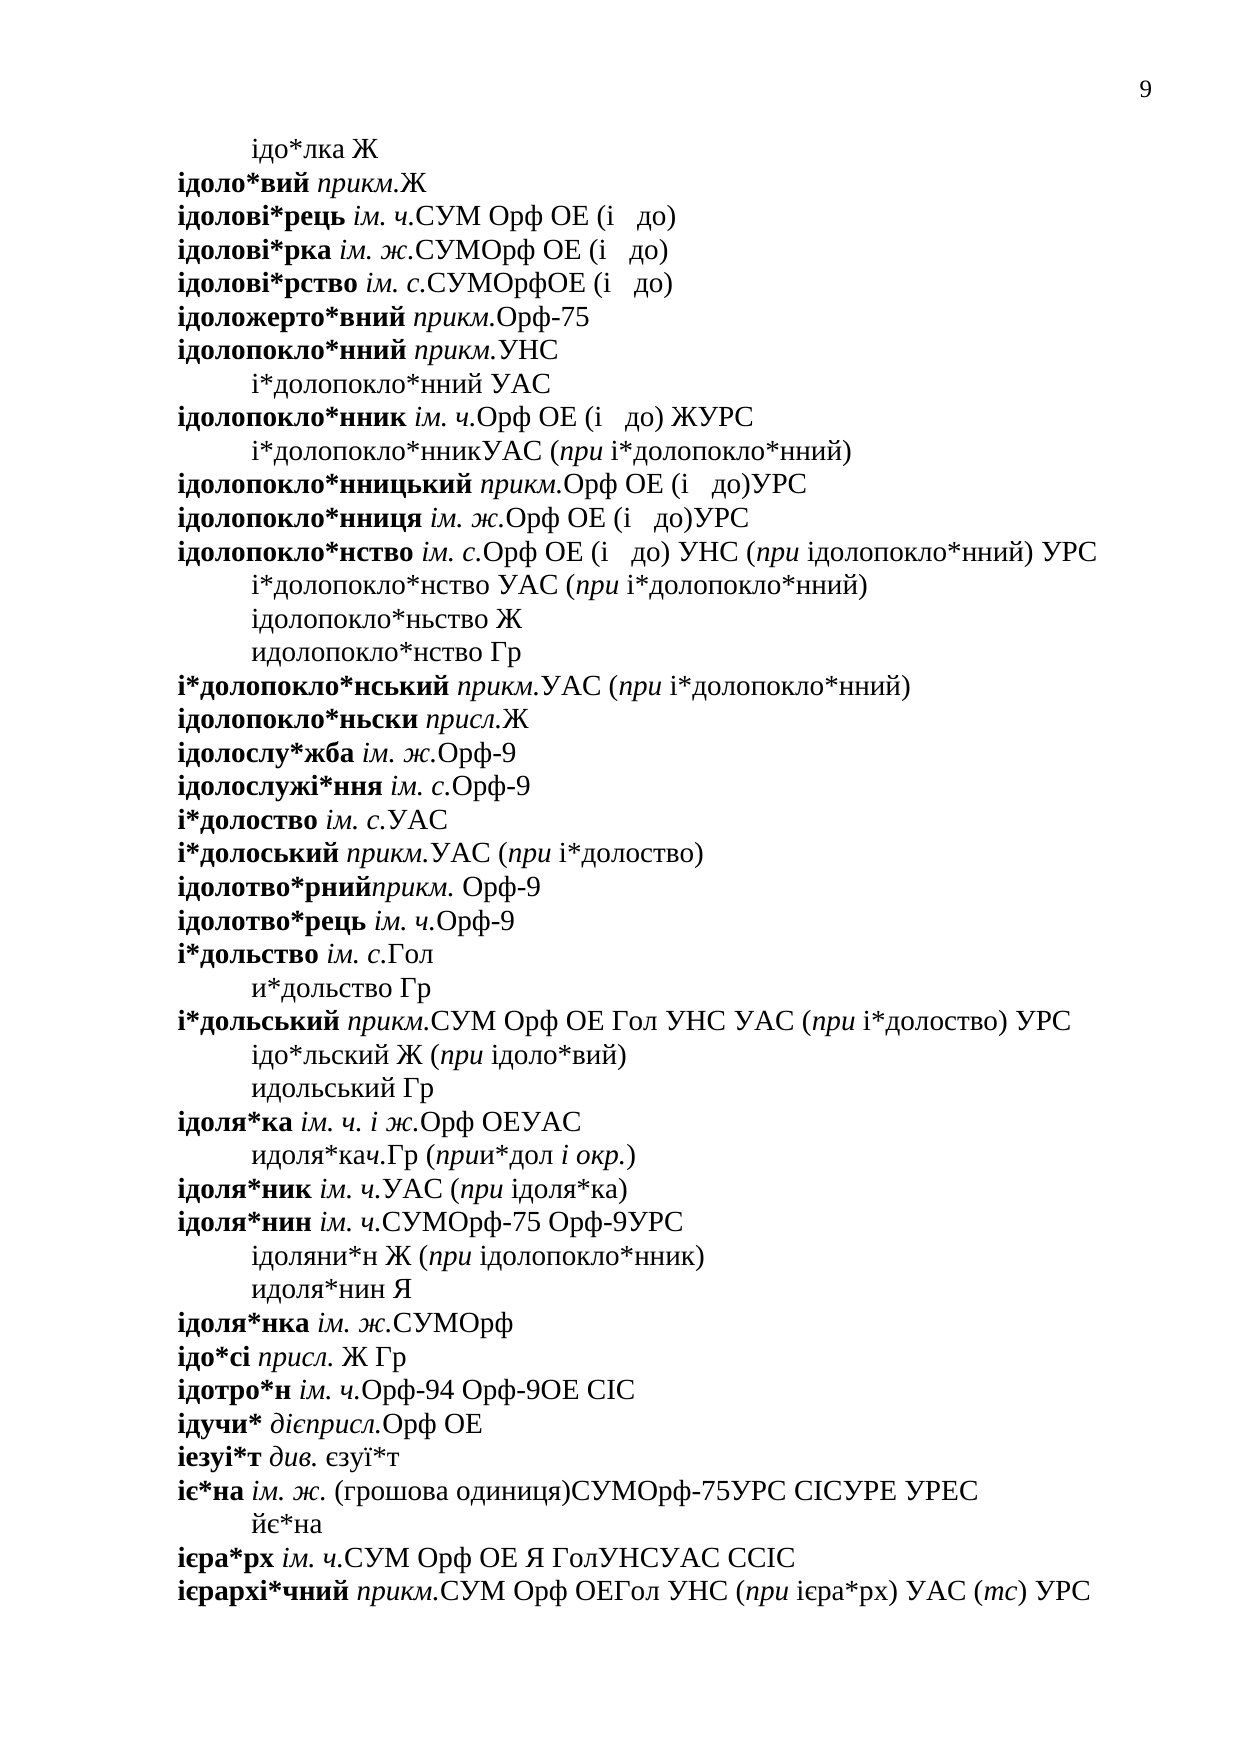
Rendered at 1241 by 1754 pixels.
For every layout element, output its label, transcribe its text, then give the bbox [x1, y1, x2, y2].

text іє*на ім. ж. (грошова одиниця)СУМОрф-75УРС СІСУРЕ УРЕС [177, 1473, 1152, 1506]
text идолопокло*нство Гр [177, 634, 1152, 668]
text ідолопокло*нник ім. ч.Орф ОЕ (ідо) ЖУРС [177, 399, 1152, 433]
text ідоляни*н Ж (при ідолопокло*нник) [177, 1238, 1152, 1272]
text і*дольський прикм.СУМ Орф ОЕ Гол УНС УАС (при і*долоство) УРС [177, 1003, 1152, 1037]
text ідолопокло*нство ім. с.Орф ОЕ (ідо) УНС (при ідолопокло*нний) УРС [177, 534, 1152, 567]
text і*долопокло*нство УАС (при і*долопокло*нний) [177, 567, 1152, 601]
text ідо*лка Ж [177, 131, 1152, 165]
text ієрархі*чний прикм.СУМ Орф ОЕГол УНС (при ієра*рх) УАС (тс) УРС [177, 1573, 1152, 1607]
text ідоля*нка ім. ж.СУМОрф [177, 1305, 1152, 1339]
text і*долопокло*нський прикм.УАС (при і*долопокло*нний) [177, 668, 1152, 701]
text ідолові*рство ім. с.СУМОрфОЕ (ідо) [177, 265, 1152, 299]
text ідолові*рка ім. ж.СУМОрф ОЕ (ідо) [177, 232, 1152, 265]
text іезуі*т див. єзуї*т [177, 1439, 1152, 1473]
text і*долоство ім. с.УАС [177, 802, 1152, 836]
text идольський Гр [177, 1070, 1152, 1104]
text ідоложерто*вний прикм.Орф-75 [177, 299, 1152, 332]
text идоля*кач.Гр (прии*дол і окр.) [177, 1137, 1152, 1171]
text ідолотво*рець ім. ч.Орф-9 [177, 903, 1152, 936]
text і*дольство ім. с.Гол [177, 936, 1152, 970]
text ідо*льский Ж (при ідоло*вий) [177, 1037, 1152, 1070]
text ідоля*ник ім. ч.УАС (при ідоля*ка) [177, 1171, 1152, 1204]
text ієра*рх ім. ч.СУМ Орф ОЕ Я ГолУНСУАС ССІС [177, 1540, 1152, 1573]
text ідолослужі*ння ім. с.Орф-9 [177, 768, 1152, 802]
text ідолопокло*нницький прикм.Орф ОЕ (ідо)УРС [177, 467, 1152, 500]
text ідо*сі присл. Ж Гр [177, 1339, 1152, 1372]
text ідотро*н ім. ч.Орф-94 Орф-9ОЕ СІС [177, 1372, 1152, 1406]
text ідолопокло*ньски присл.Ж [177, 701, 1152, 735]
text ідолопокло*ньство Ж [177, 601, 1152, 634]
text ідолослу*жба ім. ж.Орф-9 [177, 735, 1152, 768]
text і*долоський прикм.УАС (при і*долоство) [177, 836, 1152, 869]
text ідолові*рець ім. ч.СУМ Орф ОЕ (ідо) [177, 198, 1152, 232]
text ідучи* дієприсл.Орф ОЕ [177, 1406, 1152, 1439]
text ідолопокло*нниця ім. ж.Орф ОЕ (ідо)УРС [177, 500, 1152, 534]
text ідолотво*рнийприкм. Орф-9 [177, 869, 1152, 903]
text і*долопокло*нникУАС (при і*долопокло*нний) [177, 433, 1152, 467]
text ідоля*ка ім. ч. і ж.Орф ОЕУАС [177, 1104, 1152, 1137]
text и*дольство Гр [177, 970, 1152, 1003]
text ідоло*вий прикм.Ж [177, 165, 1152, 198]
text идоля*нин Я [177, 1272, 1152, 1305]
text йє*на [177, 1506, 1152, 1540]
text ідолопокло*нний прикм.УНС [177, 332, 1152, 366]
text і*долопокло*нний УАС [177, 366, 1152, 399]
text ідоля*нин ім. ч.СУМОрф-75 Орф-9УРС [177, 1204, 1152, 1238]
